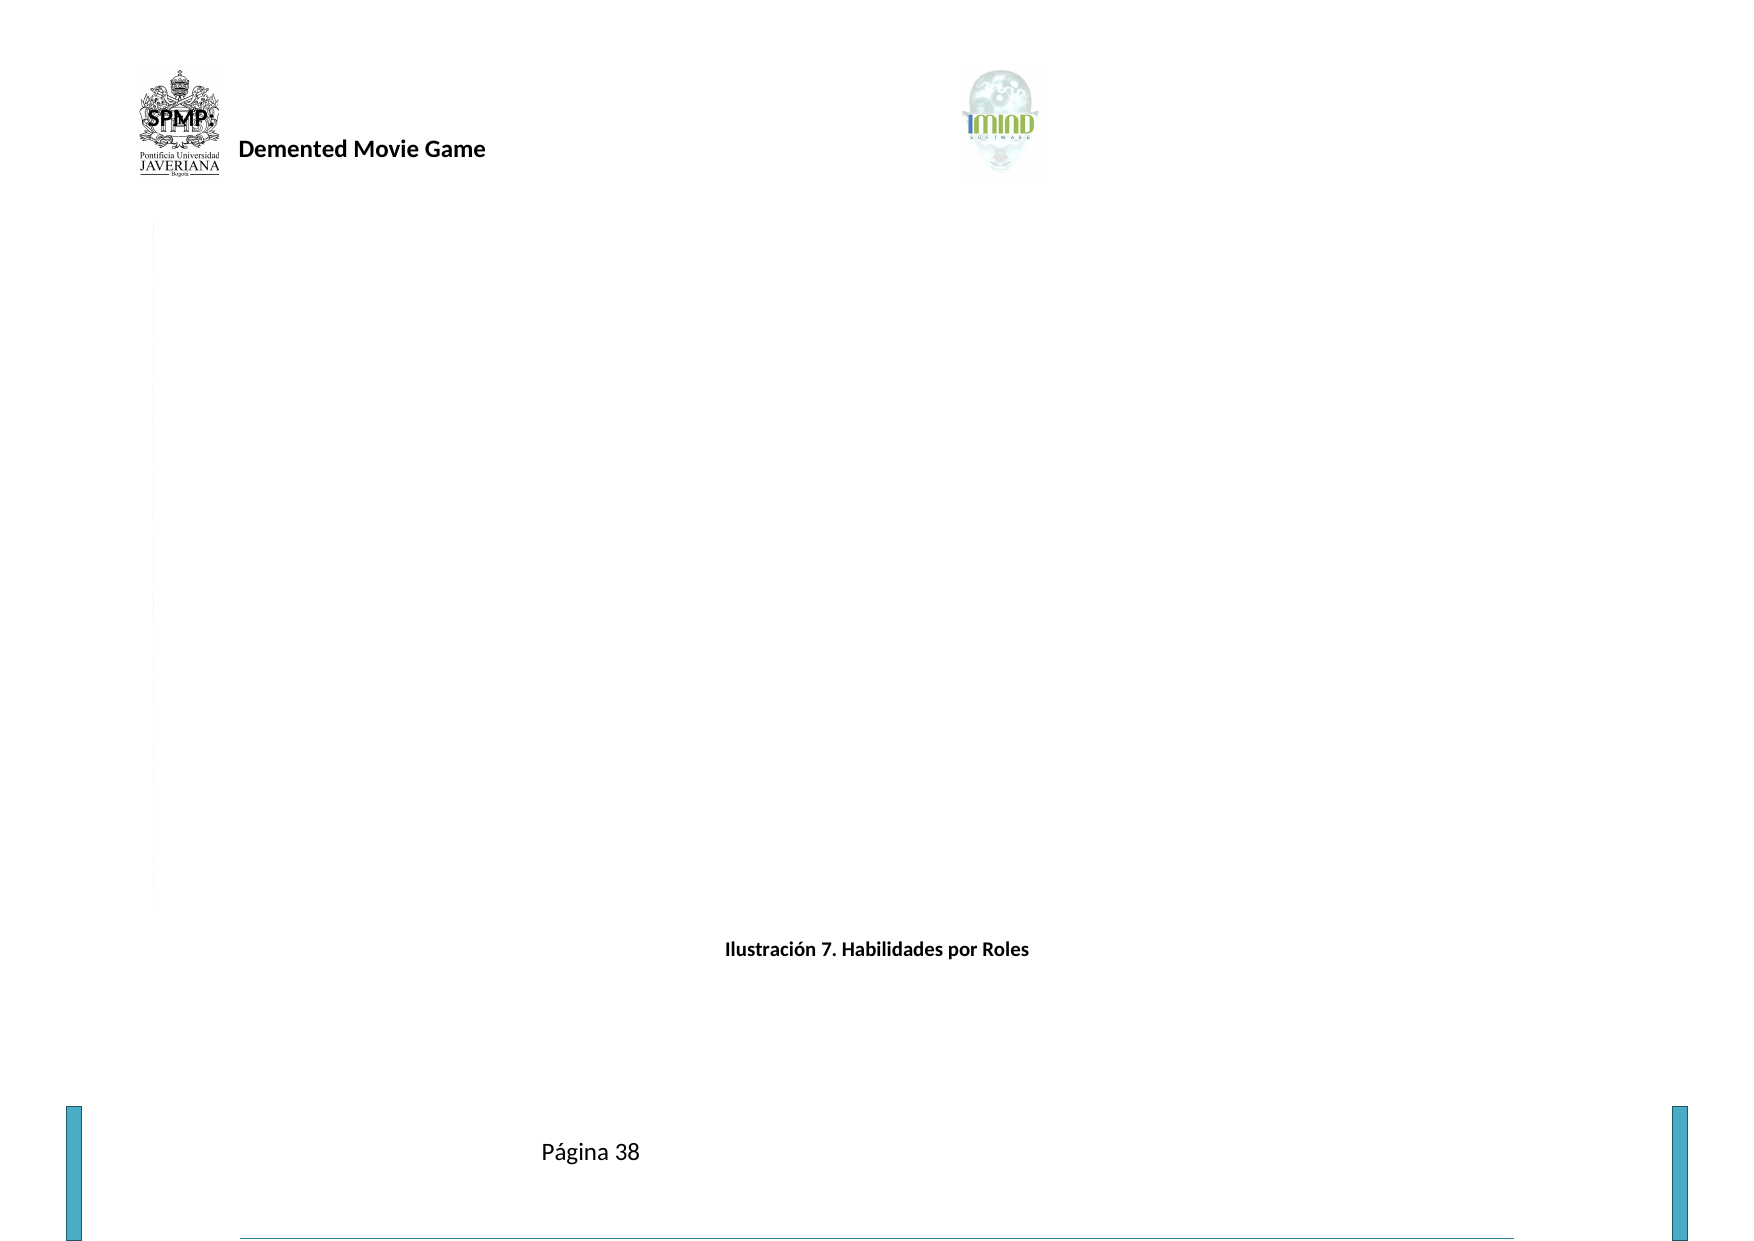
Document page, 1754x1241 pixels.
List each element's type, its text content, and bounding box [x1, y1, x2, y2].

text Ilustración 7. Habilidades por Roles [148, 936, 1606, 962]
picture [139, 70, 219, 177]
picture [961, 70, 1045, 177]
